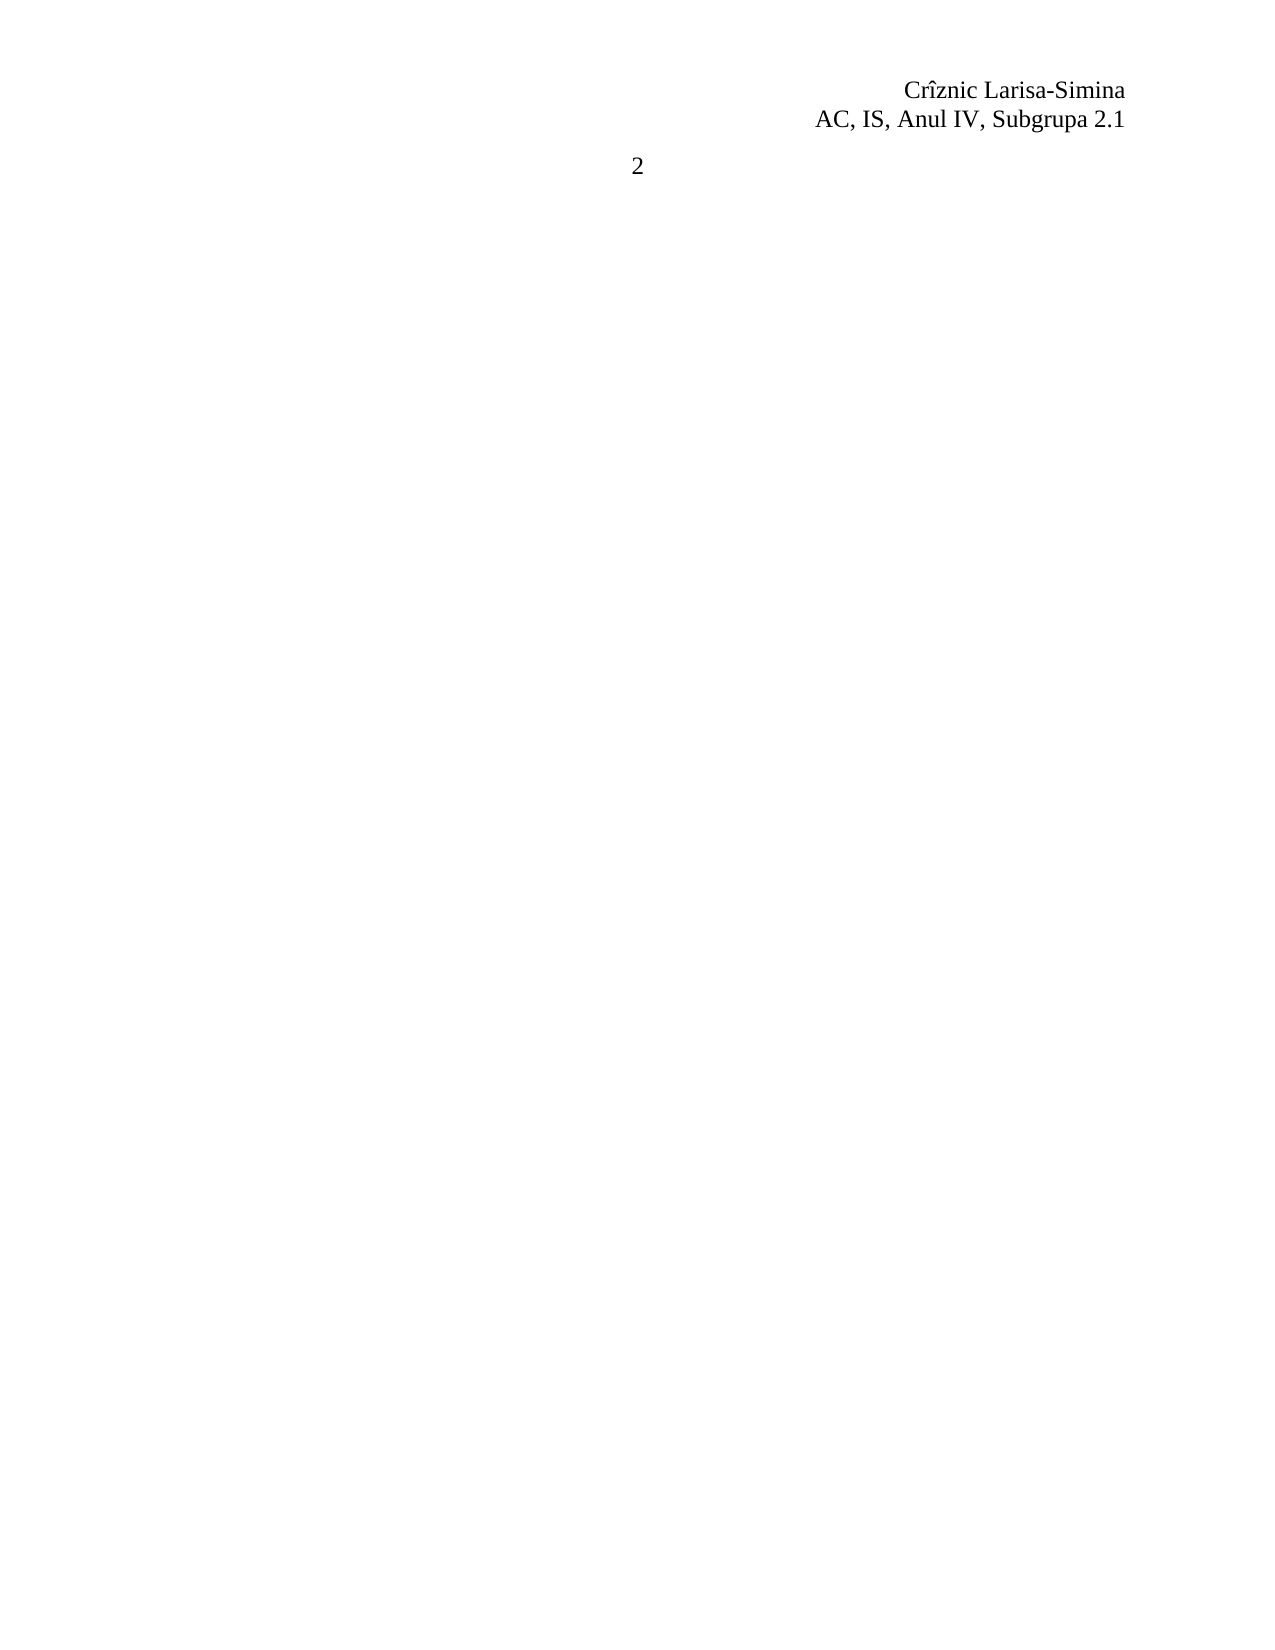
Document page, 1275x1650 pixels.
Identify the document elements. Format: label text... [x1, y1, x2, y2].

text 2 [150, 151, 1125, 180]
